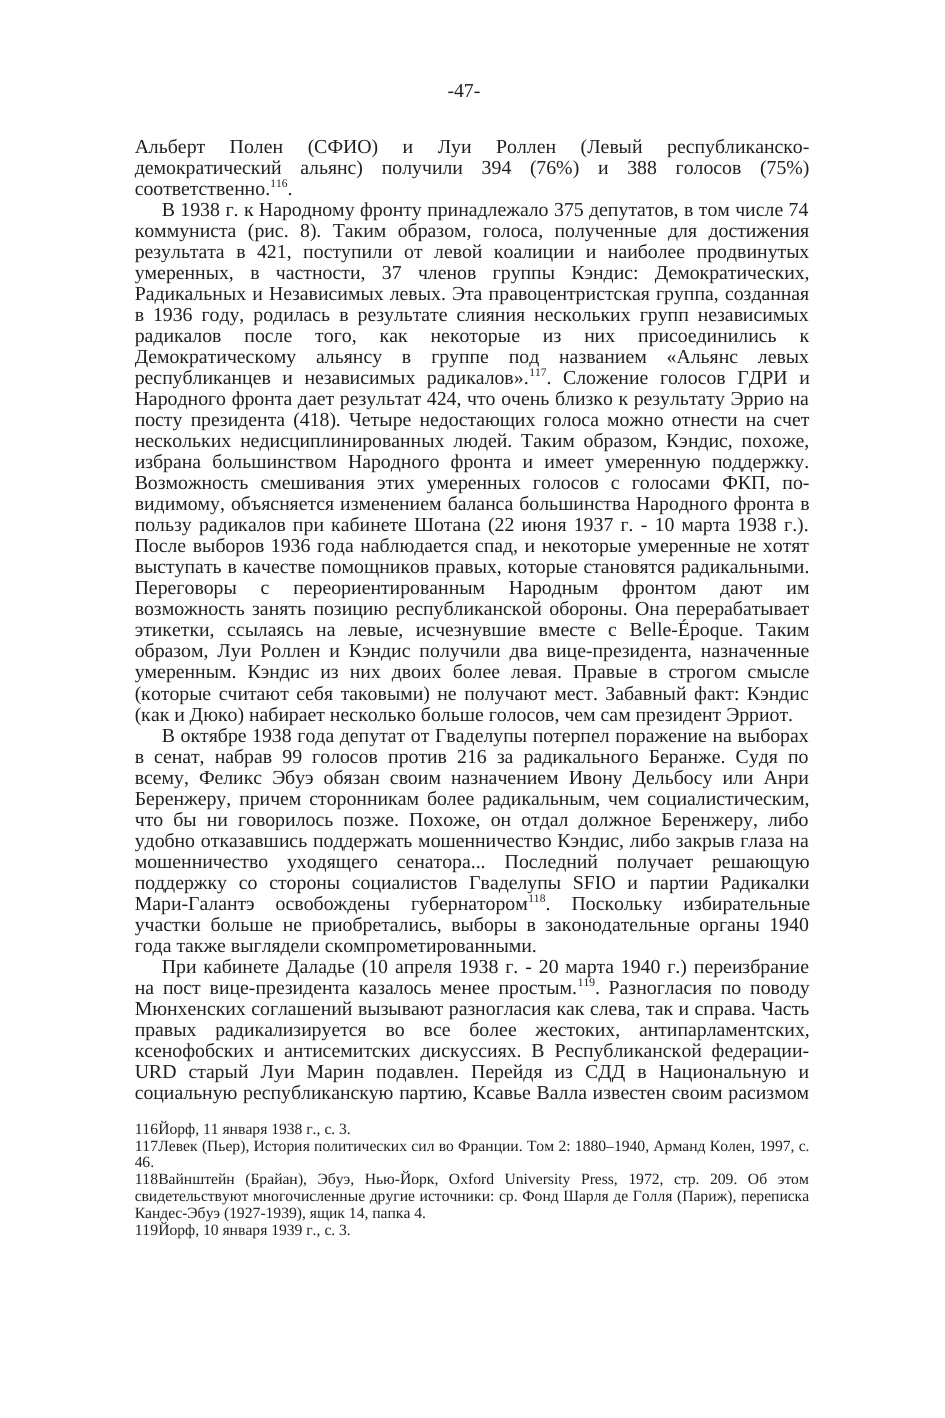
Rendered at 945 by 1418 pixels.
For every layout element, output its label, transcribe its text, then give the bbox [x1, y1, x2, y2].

text В октябре 1938 года депутат от Гваделупы потерпел поражение на выборах в сенат, набрав 99 голосов против 216 за радикального Беранже. Судя по всему, Феликс Эбуэ обязан своим назначением Ивону Дельбосу или Анри Беренжеру, причем сторонникам более радикальным, чем социалистическим, что бы ни говорилось позже. Похоже, он отдал должное Беренжеру, либо удобно отказавшись поддержать мошенничество Кэндис, либо закрыв глаза на мошенничество уходящего сенатора... Последний получает решающую поддержку со стороны социалистов Гваделупы SFIO и партии Радикалки Мари-Галантэ освобождены губернатором. Поскольку избирательные участки больше не приобретались, выборы в законодательные органы 1940 года также выглядели скомпрометированными. [134, 725, 810, 957]
text В 1938 г. к Народному фронту принадлежало 375 депутатов, в том числе 74 коммуниста (рис. 8). Таким образом, голоса, полученные для достижения результата в 421, поступили от левой коалиции и наиболее продвинутых умеренных, в частности, 37 членов группы Кэндис: Демократических, Радикальных и Независимых левых. Эта правоцентристская группа, созданная в 1936 году, родилась в результате слияния нескольких групп независимых радикалов после того, как некоторые из них присоединились к Демократическому альянсу в группе под названием «Альянс левых республиканцев и независимых радикалов».. Сложение голосов ГДРИ и Народного фронта дает результат 424, что очень близко к результату Эррио на посту президента (418). Четыре недостающих голоса можно отнести на счет нескольких недисциплинированных людей. Таким образом, Кэндис, похоже, избрана большинством Народного фронта и имеет умеренную поддержку. Возможность смешивания этих умеренных голосов с голосами ФКП, по-видимому, объясняется изменением баланса большинства Народного фронта в пользу радикалов при кабинете Шотана (22 июня 1937 г. - 10 марта 1938 г.). После выборов 1936 года наблюдается спад, и некоторые умеренные не хотят выступать в качестве помощников правых, которые становятся радикальными. Переговоры с переориентированным Народным фронтом дают им возможность занять позицию республиканской обороны. Она перерабатывает этикетки, ссылаясь на левые, исчезнувшие вместе с Belle-Époque. Таким образом, Луи Роллен и Кэндис получили два вице-президента, назначенные умеренным. Кэндис из них двоих более левая. Правые в строгом смысле (которые считают себя таковыми) не получают мест. Забавный факт: Кэндис (как и Дюко) набирает несколько больше голосов, чем сам президент Эрриот. [134, 199, 810, 725]
text 11 января 1938 года, во времена кабинета Шотана Народного фронта, Эдуард Эррио был переизбран на пост с 418 голосами (81% поданных голосов). Кандидат в вице-президенты Кэндис получила 421 голос (81%) и заняла второе место после радикального Ипполита Дюко (443 голоса - 86%). Альберт Полен (СФИО) и Луи Роллен (Левый республиканско-демократический альянс) получили 394 (76%) и 388 голосов (75%) соответственно.. [134, 136, 810, 199]
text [134, 957, 810, 1104]
